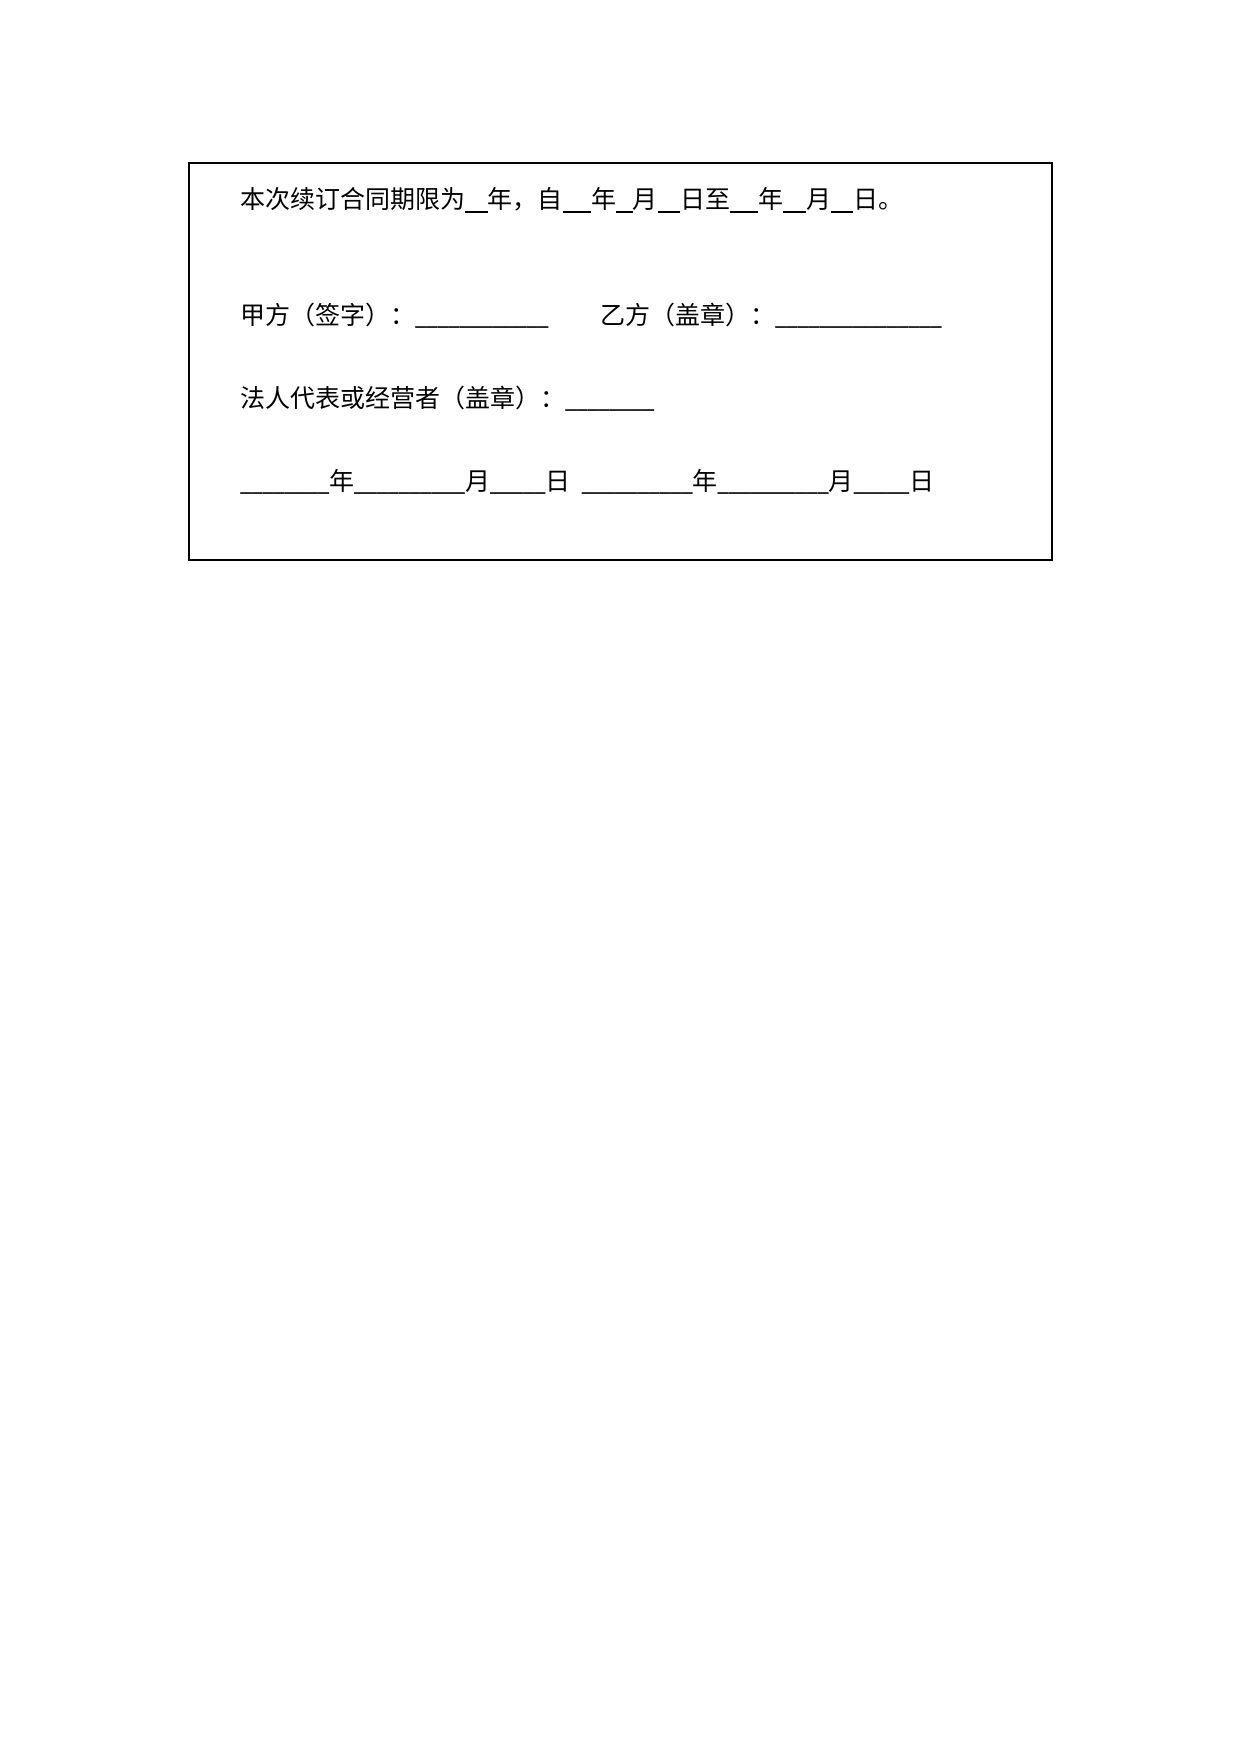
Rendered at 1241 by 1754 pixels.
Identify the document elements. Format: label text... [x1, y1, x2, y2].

table_header 本次续订合同期限为 年，自 年 月 日至 年 月 日。 甲方（签字）：____________ 乙方（盖章）：_______________ 法人代表或经营者（盖章）：________ ________年__________月_____日 __________年__________月_____日 [190, 164, 1051, 559]
